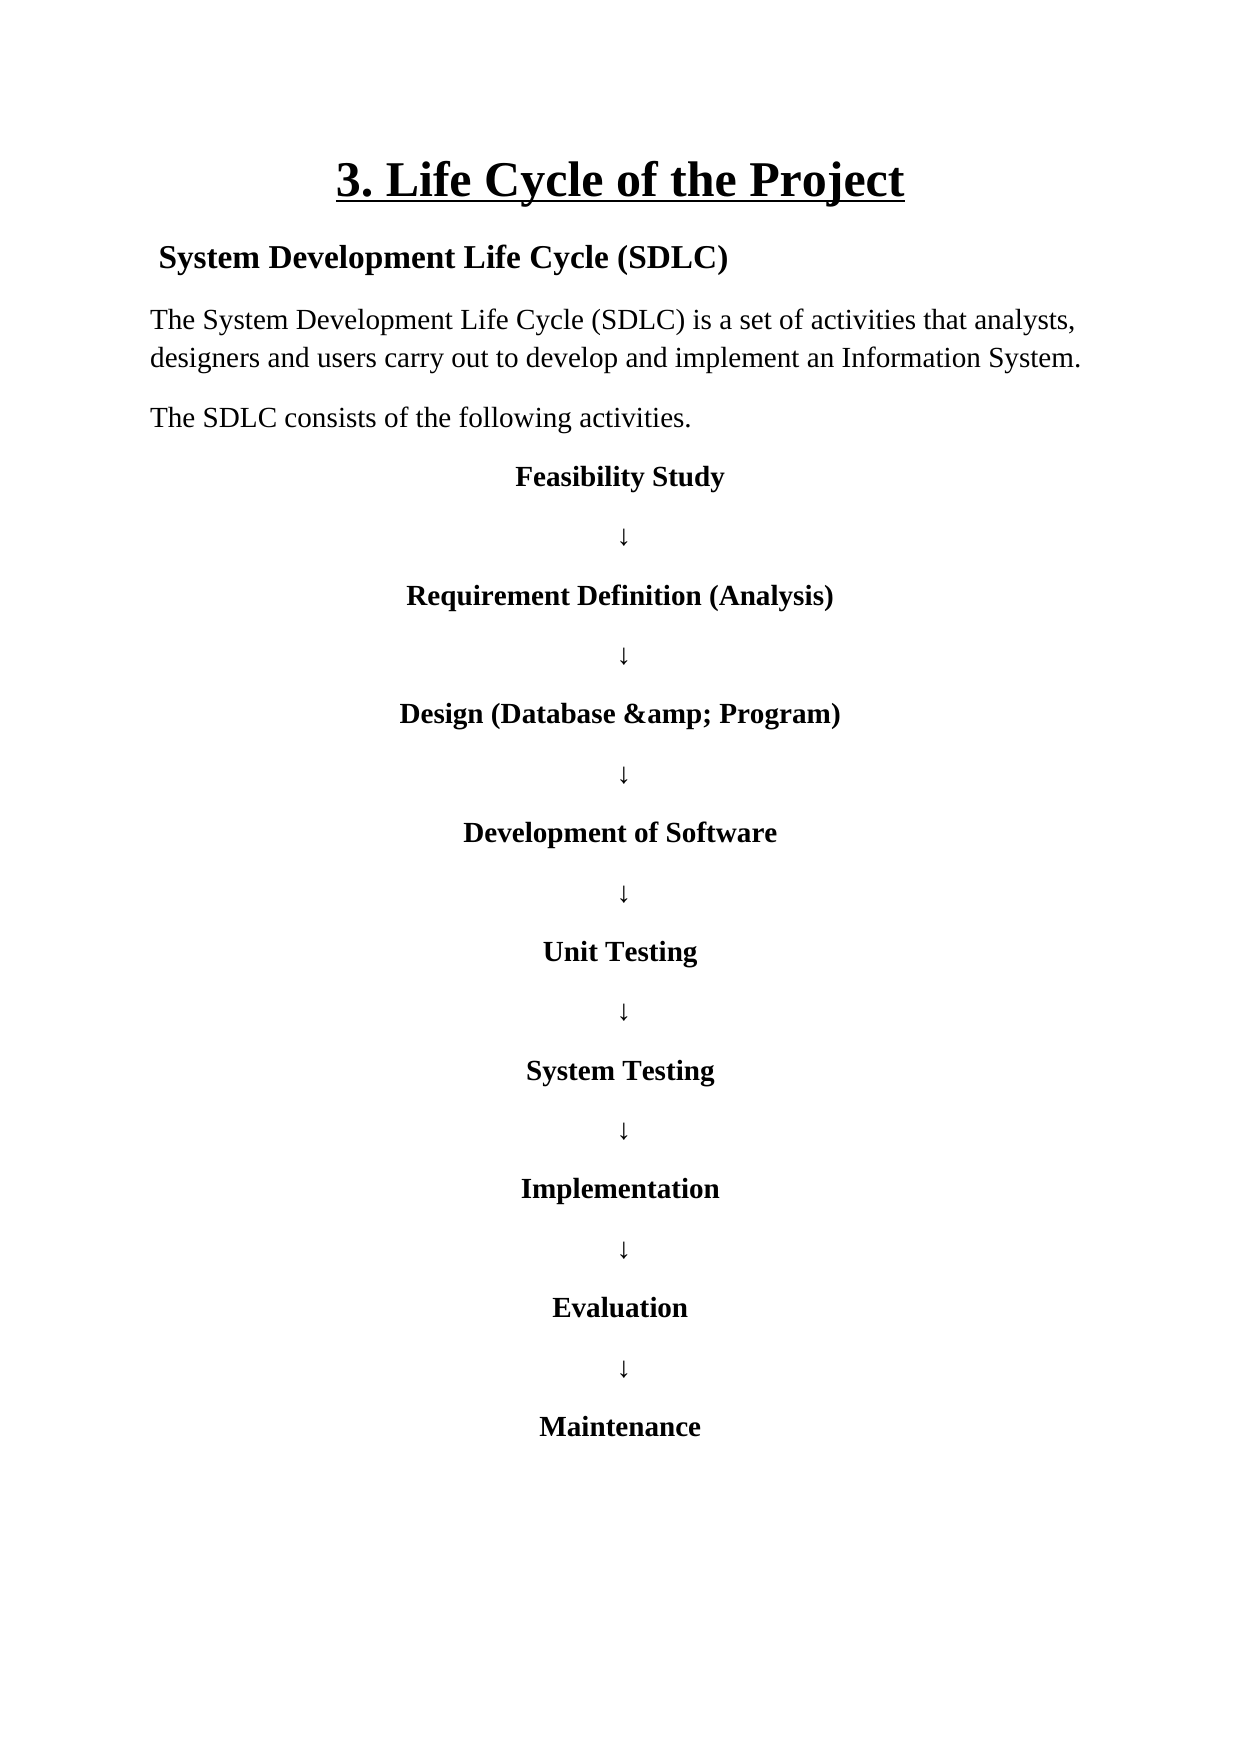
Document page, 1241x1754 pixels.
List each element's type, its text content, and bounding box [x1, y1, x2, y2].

text Development of Software [150, 815, 1090, 849]
text ↓ [150, 875, 1090, 908]
text ↓ [150, 637, 1090, 671]
text The System Development Life Cycle (SDLC) is a set of activities that analysts, designers and users carry out to develop and implement an Information System. [150, 302, 1090, 374]
text Feasibility Study [150, 459, 1090, 493]
text 3. Life Cycle of the Project [150, 150, 1090, 207]
text ↓ [150, 518, 1090, 552]
text The SDLC consists of the following activities. [150, 400, 1090, 433]
text Unit Testing [150, 934, 1090, 968]
text ↓ [150, 1350, 1090, 1383]
text Evaluation [150, 1290, 1090, 1324]
text ↓ [150, 1231, 1090, 1264]
text System Testing [150, 1053, 1090, 1086]
text ↓ [150, 993, 1090, 1027]
text Maintenance [150, 1409, 1090, 1443]
text Requirement Definition (Analysis) [150, 578, 1090, 611]
text ↓ [150, 1112, 1090, 1146]
text Design (Database &amp; Program) [150, 697, 1090, 730]
text System Development Life Cycle (SDLC) [150, 237, 1090, 275]
text Implementation [150, 1172, 1090, 1205]
text ↓ [150, 756, 1090, 789]
